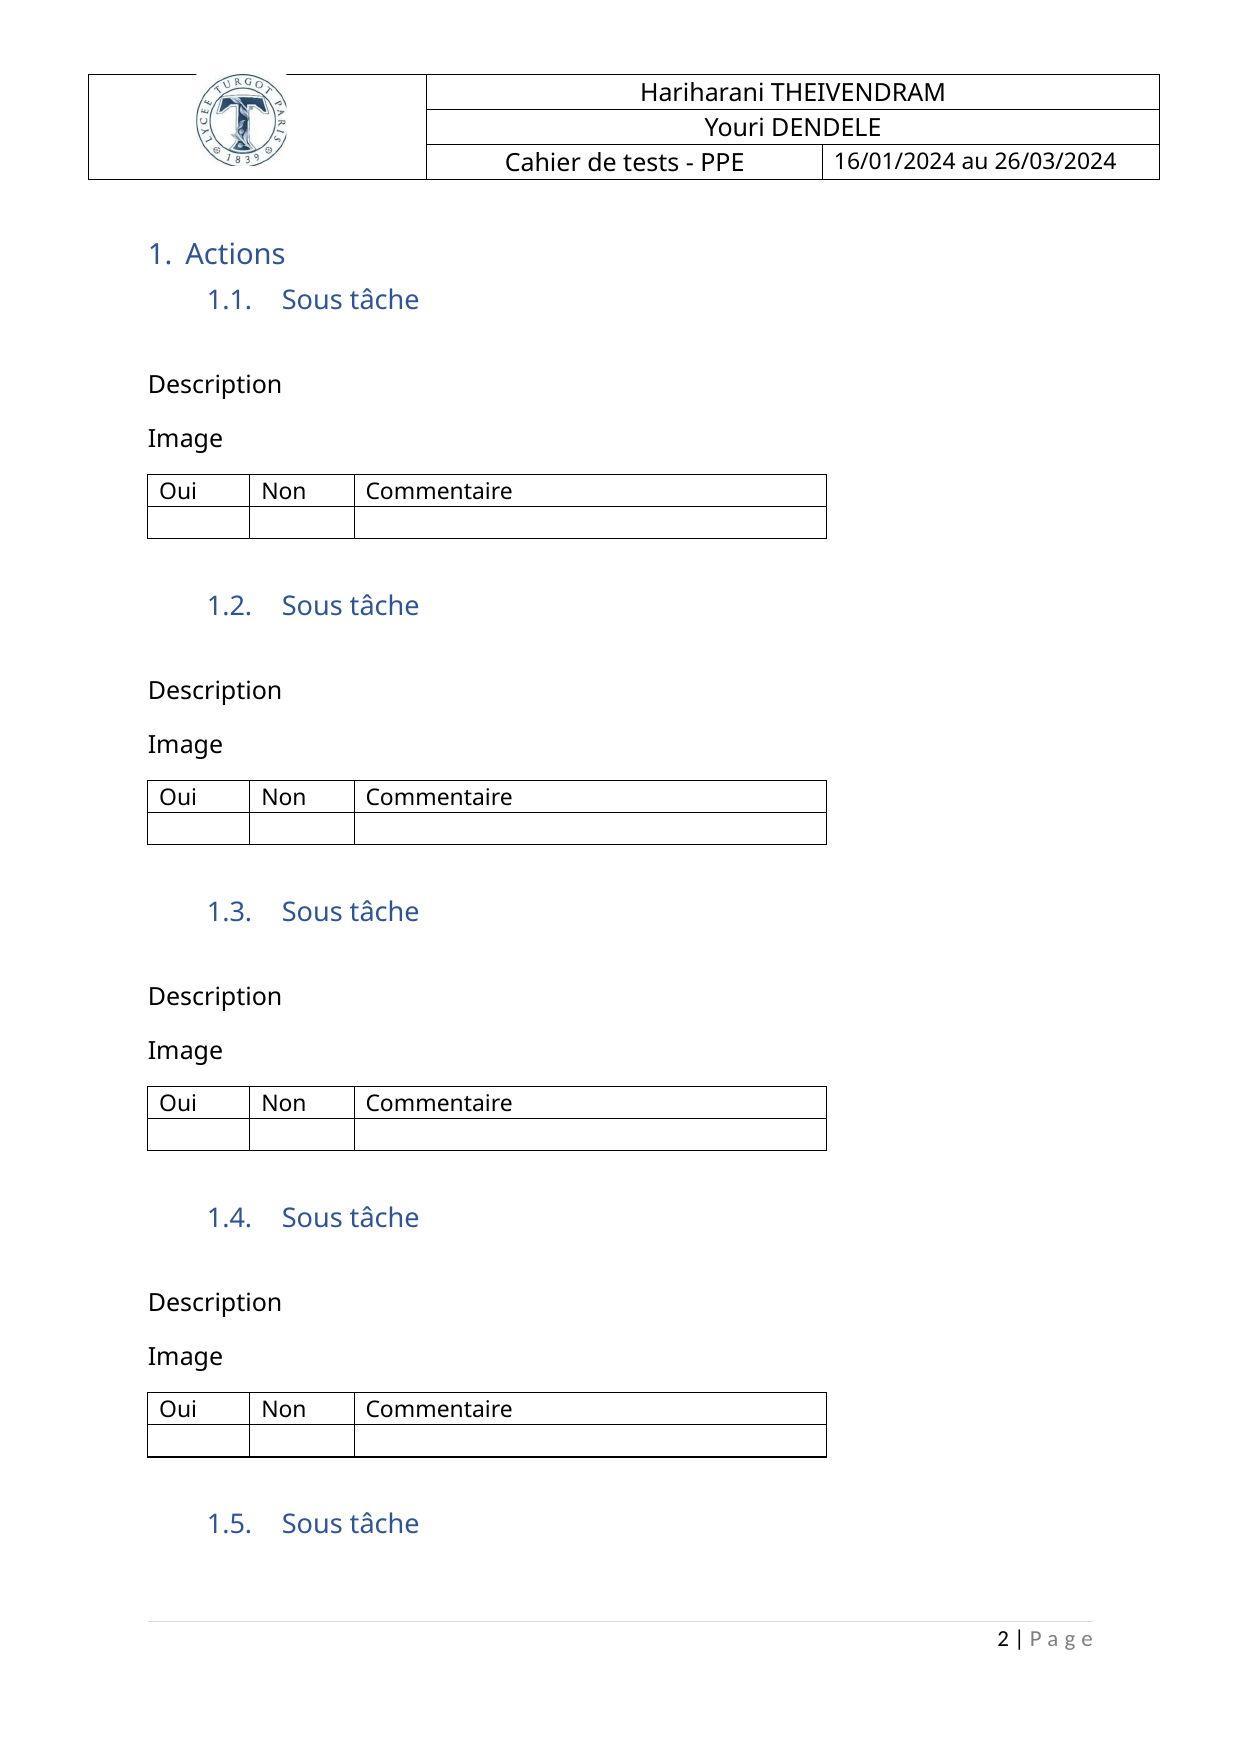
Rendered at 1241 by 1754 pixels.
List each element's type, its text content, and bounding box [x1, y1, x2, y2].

table_header Commentaire [355, 1393, 826, 1424]
table_header Oui [148, 781, 249, 812]
subtitle Sous tâche [207, 1198, 1093, 1235]
text Description [148, 1285, 1093, 1319]
picture [196, 74, 287, 166]
table_cell [355, 813, 826, 844]
table_header Non [250, 1087, 354, 1118]
table_cell [148, 1425, 249, 1456]
text Image [148, 1032, 1093, 1066]
table_header Oui [148, 1393, 249, 1424]
table_cell [355, 1425, 826, 1456]
table_header Non [250, 781, 354, 812]
table_cell [250, 1119, 354, 1150]
subtitle Sous tâche [207, 892, 1093, 929]
table_cell [250, 813, 354, 844]
text Image [148, 1338, 1093, 1372]
text Description [148, 979, 1093, 1013]
subtitle Sous tâche [207, 586, 1093, 623]
table_header Non [250, 1393, 354, 1424]
text Description [148, 673, 1093, 707]
table_cell [355, 1119, 826, 1150]
table_cell [148, 813, 249, 844]
text Image [148, 726, 1093, 760]
table_cell [250, 1425, 354, 1456]
table_header Commentaire [355, 1087, 826, 1118]
table_header Oui [148, 1087, 249, 1118]
table_header Commentaire [355, 781, 826, 812]
subtitle Sous tâche [207, 1504, 1093, 1541]
table_cell [148, 1119, 249, 1150]
